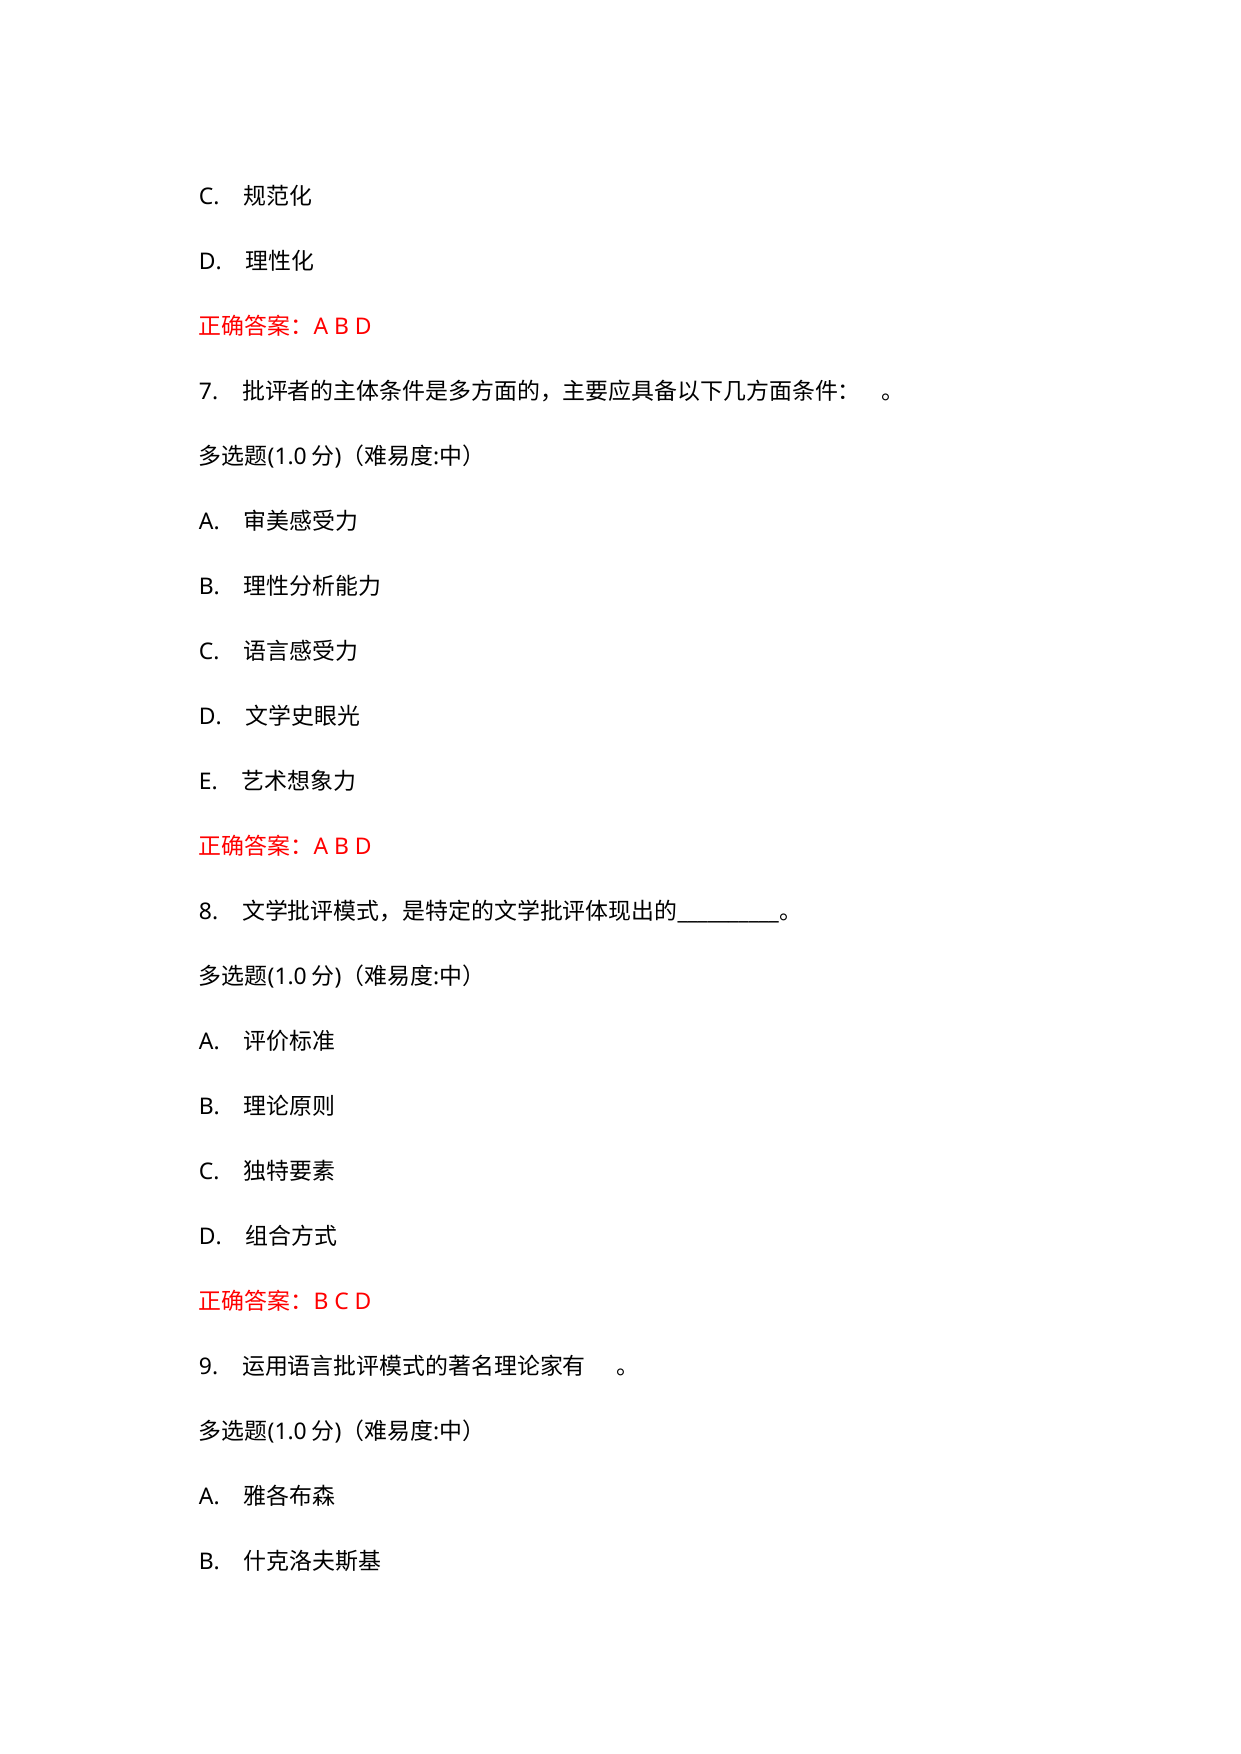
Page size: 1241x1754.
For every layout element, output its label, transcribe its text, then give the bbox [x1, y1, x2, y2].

table_cell D. 文学史眼光 [188, 682, 971, 747]
table_cell 正确答案：A B D [188, 812, 971, 877]
table_cell E. 艺术想象力 [188, 747, 971, 812]
table_cell A. 雅各布森 [188, 1462, 971, 1527]
table_cell D. 理性化 [188, 227, 971, 292]
table_cell 多选题(1.0分)（难易度:中） [188, 1397, 971, 1462]
table_cell 8. 文学批评模式，是特定的文学批评体现出的__________。 [188, 877, 971, 942]
table_cell 多选题(1.0分)（难易度:中） [188, 942, 971, 1007]
table_cell 正确答案：A B D [188, 292, 971, 357]
table_cell A. 审美感受力 [188, 487, 971, 552]
table_cell C. 规范化 [188, 162, 971, 227]
table_cell B. 理性分析能力 [188, 552, 971, 617]
table_cell 7. 批评者的主体条件是多方面的，主要应具备以下几方面条件： 。 [188, 357, 971, 422]
table_cell D. 组合方式 [188, 1202, 971, 1267]
table_cell B. 什克洛夫斯基 [188, 1527, 971, 1592]
table_cell C. 语言感受力 [188, 617, 971, 682]
table_cell 正确答案：B C D [188, 1267, 971, 1332]
table_cell A. 评价标准 [188, 1007, 971, 1072]
table_cell 多选题(1.0分)（难易度:中） [188, 422, 971, 487]
table_cell C. 独特要素 [188, 1137, 971, 1202]
table_cell 9. 运用语言批评模式的著名理论家有 。 [188, 1332, 971, 1397]
table_cell B. 理论原则 [188, 1072, 971, 1137]
